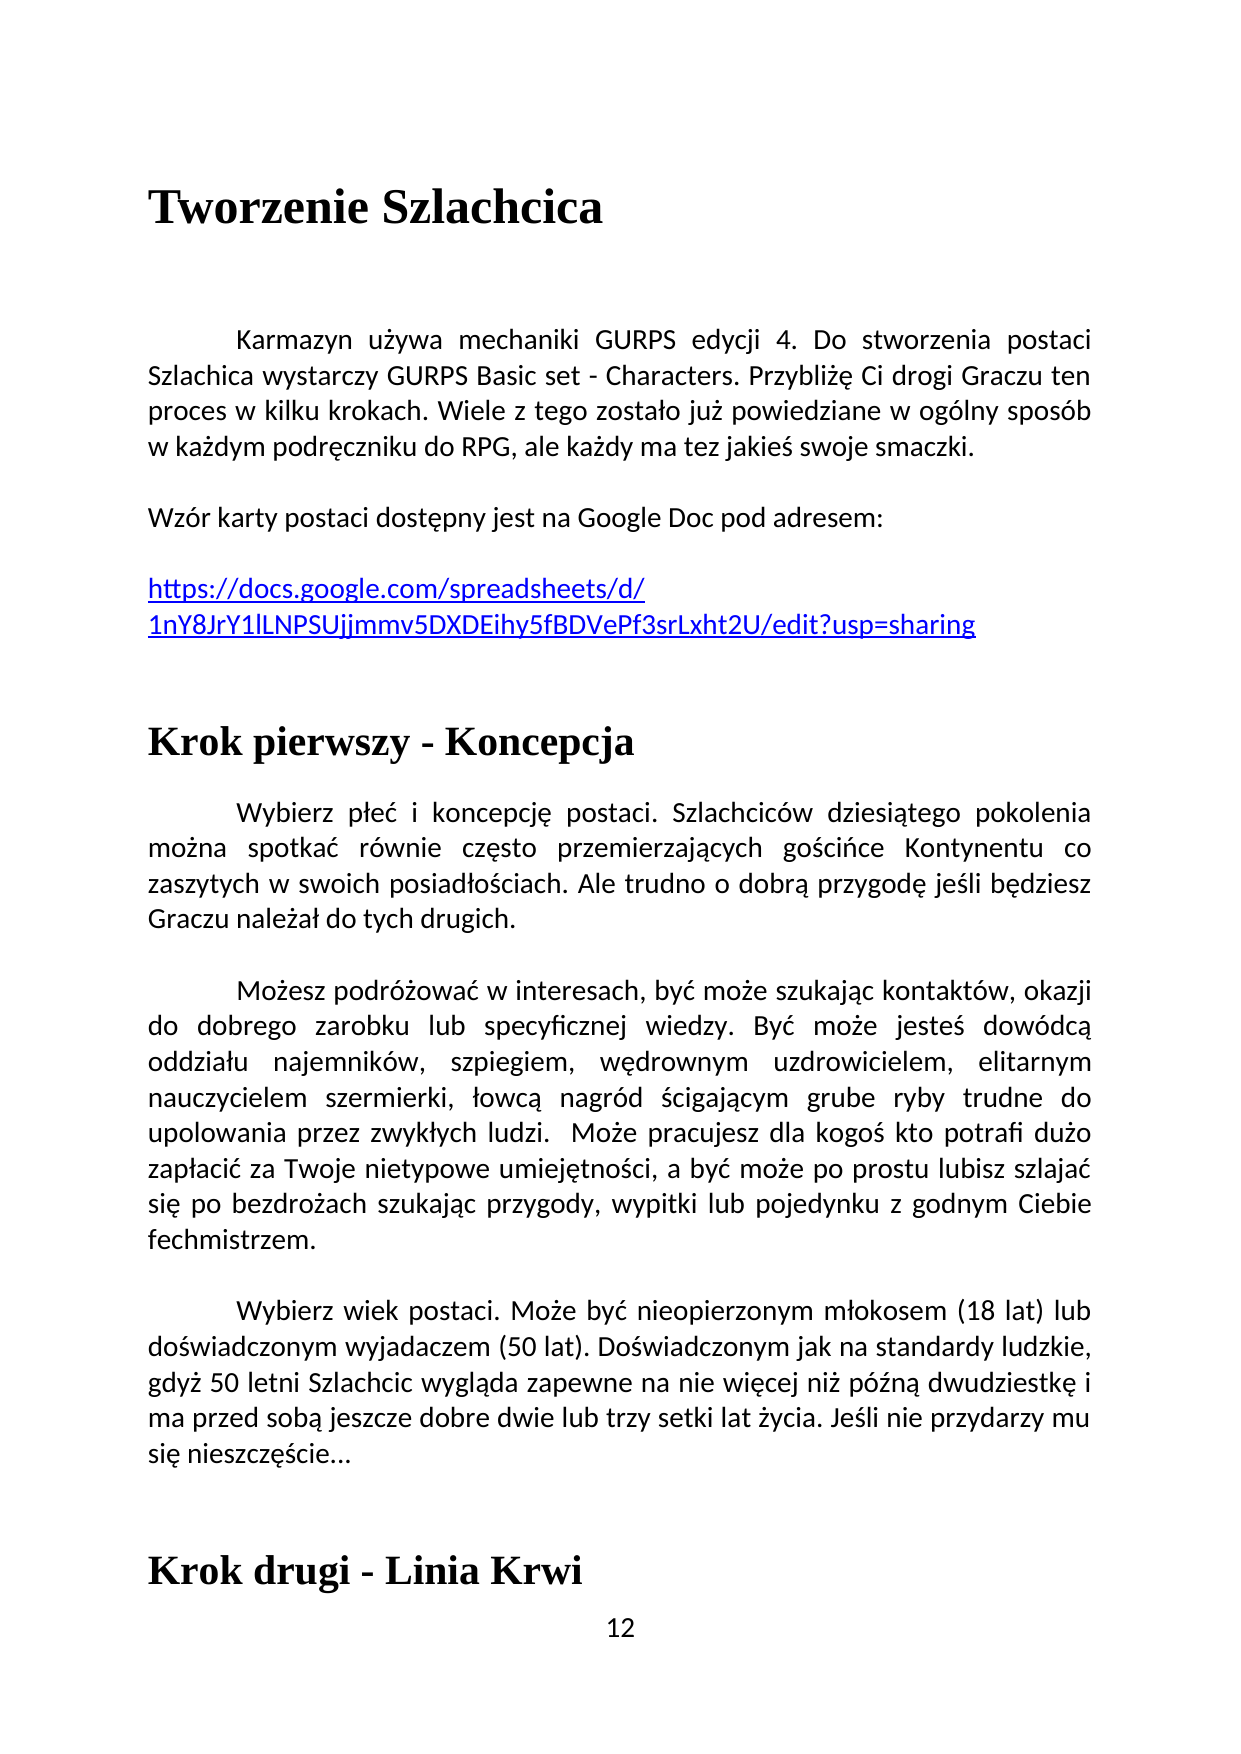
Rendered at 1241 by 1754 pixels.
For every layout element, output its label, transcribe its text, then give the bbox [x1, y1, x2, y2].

subtitle Krok pierwszy - Koncepcja [148, 717, 1093, 764]
text https://docs.google.com/spreadsheets/d/1nY8JrY1lLNPSUjjmmv5DXDEihy5fBDVePf3srLxht2U/edit?usp=sharing [148, 570, 1093, 642]
text Karmazyn używa mechaniki GURPS edycji 4. Do stworzenia postaci Szlachica wystarczy GURPS Basic set - Characters. Przybliżę Ci drogi Graczu ten proces w kilku krokach. Wiele z tego zostało już powiedziane w ogólny sposób w każdym podręczniku do RPG, ale każdy ma tez jakieś swoje smaczki. [148, 321, 1093, 463]
text Wzór karty postaci dostępny jest na Google Doc pod adresem: [148, 499, 1093, 535]
subtitle Krok drugi - Linia Krwi [148, 1546, 1093, 1593]
subtitle Tworzenie Szlachcica [148, 177, 1093, 234]
text Wybierz wiek postaci. Może być nieopierzonym młokosem (18 lat) lub doświadczonym wyjadaczem (50 lat). Doświadczonym jak na standardy ludzkie, gdyż 50 letni Szlachcic wygląda zapewne na nie więcej niż późną dwudziestkę i ma przed sobą jeszcze dobre dwie lub trzy setki lat życia. Jeśli nie przydarzy mu się nieszczęście... [148, 1292, 1093, 1471]
text Wybierz płeć i koncepcję postaci. Szlachciców dziesiątego pokolenia można spotkać równie często przemierzających gościńce Kontynentu co zaszytych w swoich posiadłościach. Ale trudno o dobrą przygodę jeśli będziesz Graczu należał do tych drugich. [148, 794, 1093, 936]
text Możesz podróżować w interesach, być może szukając kontaktów, okazji do dobrego zarobku lub specyficznej wiedzy. Być może jesteś dowódcą oddziału najemników, szpiegiem, wędrownym uzdrowicielem, elitarnym nauczycielem szermierki, łowcą nagród ścigającym grube ryby trudne do upolowania przez zwykłych ludzi. Może pracujesz dla kogoś kto potrafi dużo zapłacić za Twoje nietypowe umiejętności, a być może po prostu lubisz szlajać się po bezdrożach szukając przygody, wypitki lub pojedynku z godnym Ciebie fechmistrzem. [148, 972, 1093, 1257]
